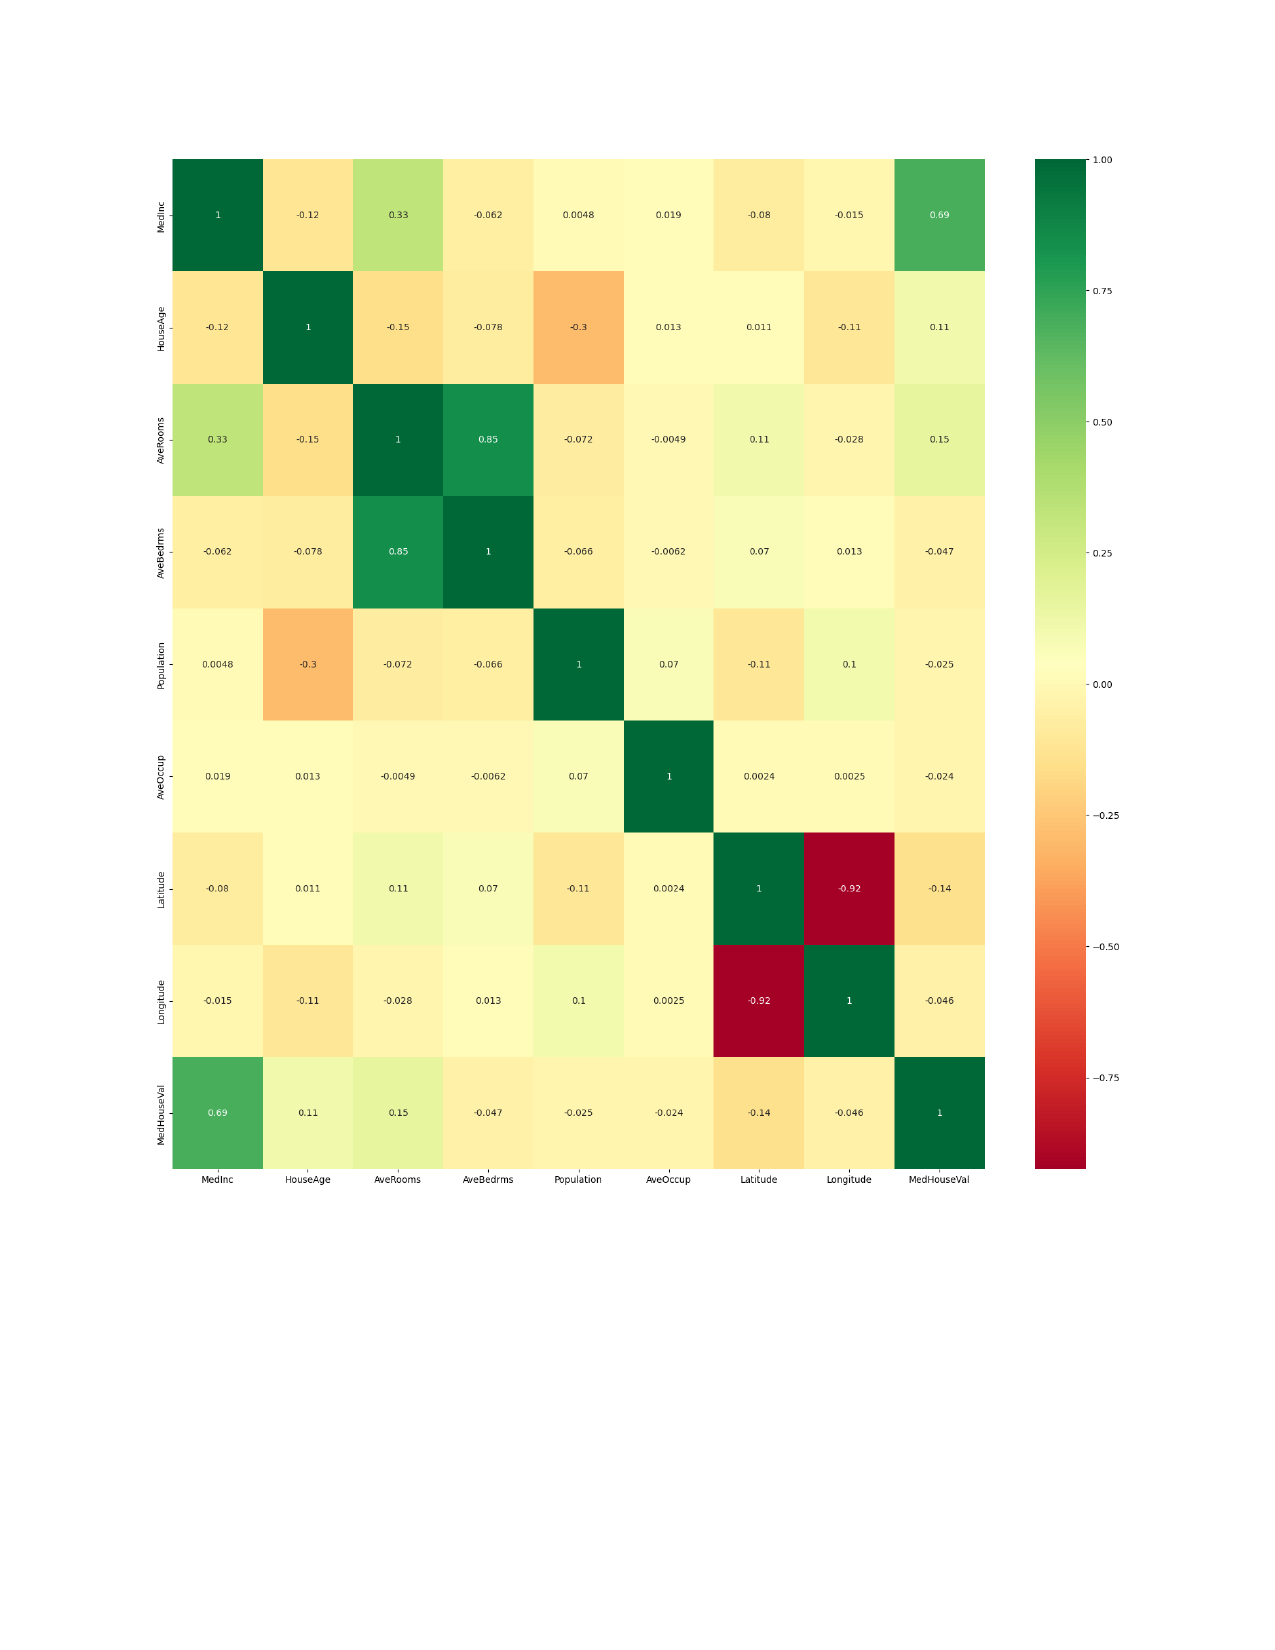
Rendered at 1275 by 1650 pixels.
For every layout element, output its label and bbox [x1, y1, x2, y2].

picture [150, 150, 1125, 1191]
